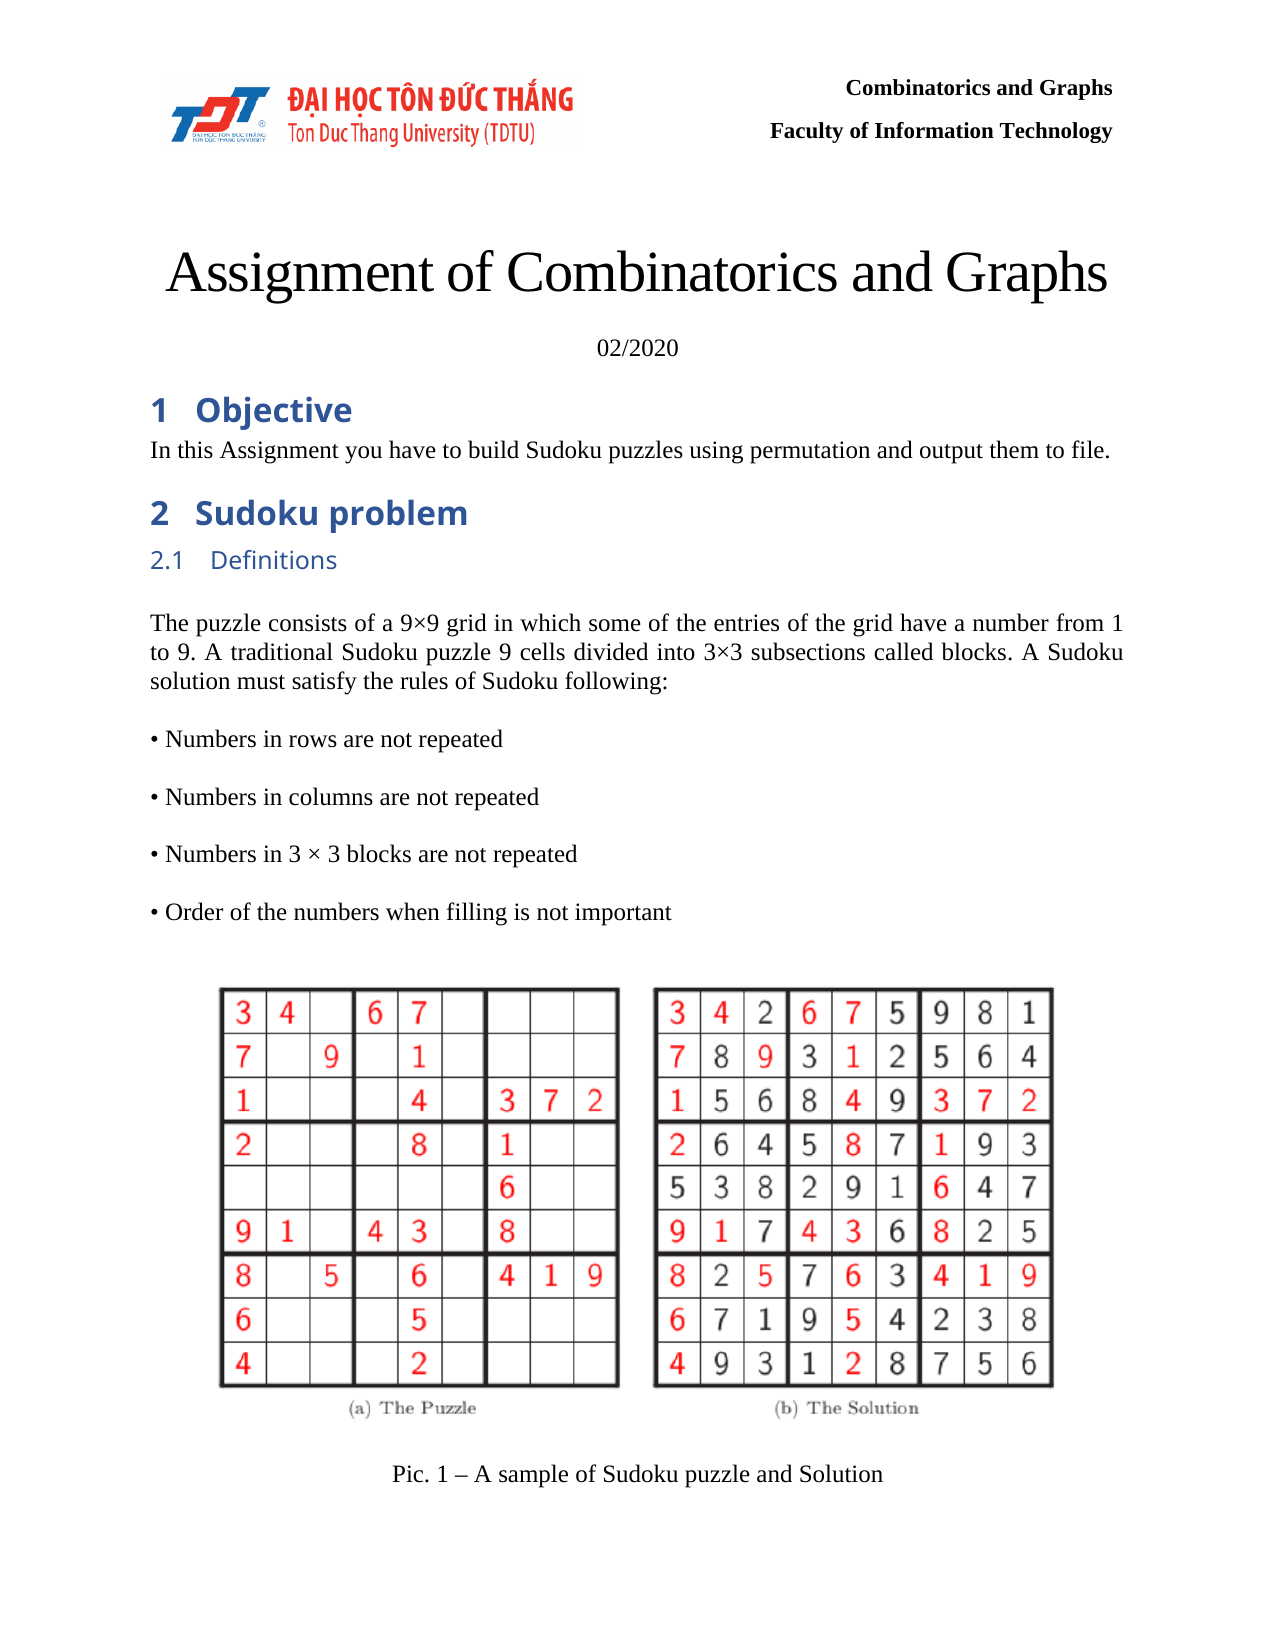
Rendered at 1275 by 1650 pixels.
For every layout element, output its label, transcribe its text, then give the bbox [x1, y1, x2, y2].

text • Numbers in columns are not repeated [150, 782, 1125, 810]
subtitle Definitions [150, 542, 1125, 576]
text The puzzle consists of a 9×9 grid in which some of the entries of the grid have a number from 1 to 9. A traditional Sudoku puzzle 9 cells divided into 3×3 subsections called blocks. A Sudoku solution must satisfy the rules of Sudoku following: [150, 608, 1125, 694]
text • Numbers in 3 × 3 blocks are not repeated [150, 839, 1125, 868]
title Assignment of Combinatorics and Graphs [150, 237, 1125, 304]
subtitle Sudoku problem [150, 489, 1125, 535]
text Pic. 1 – A sample of Sudoku puzzle and Solution [150, 1459, 1125, 1487]
picture [161, 73, 580, 150]
text • Order of the numbers when filling is not important [150, 897, 1125, 926]
picture [199, 955, 1076, 1430]
text 02/2020 [150, 333, 1125, 362]
text In this Assignment you have to build Sudoku puzzles using permutation and output them to file. [150, 436, 1125, 464]
subtitle Objective [150, 387, 1125, 432]
text • Numbers in rows are not repeated [150, 724, 1125, 752]
